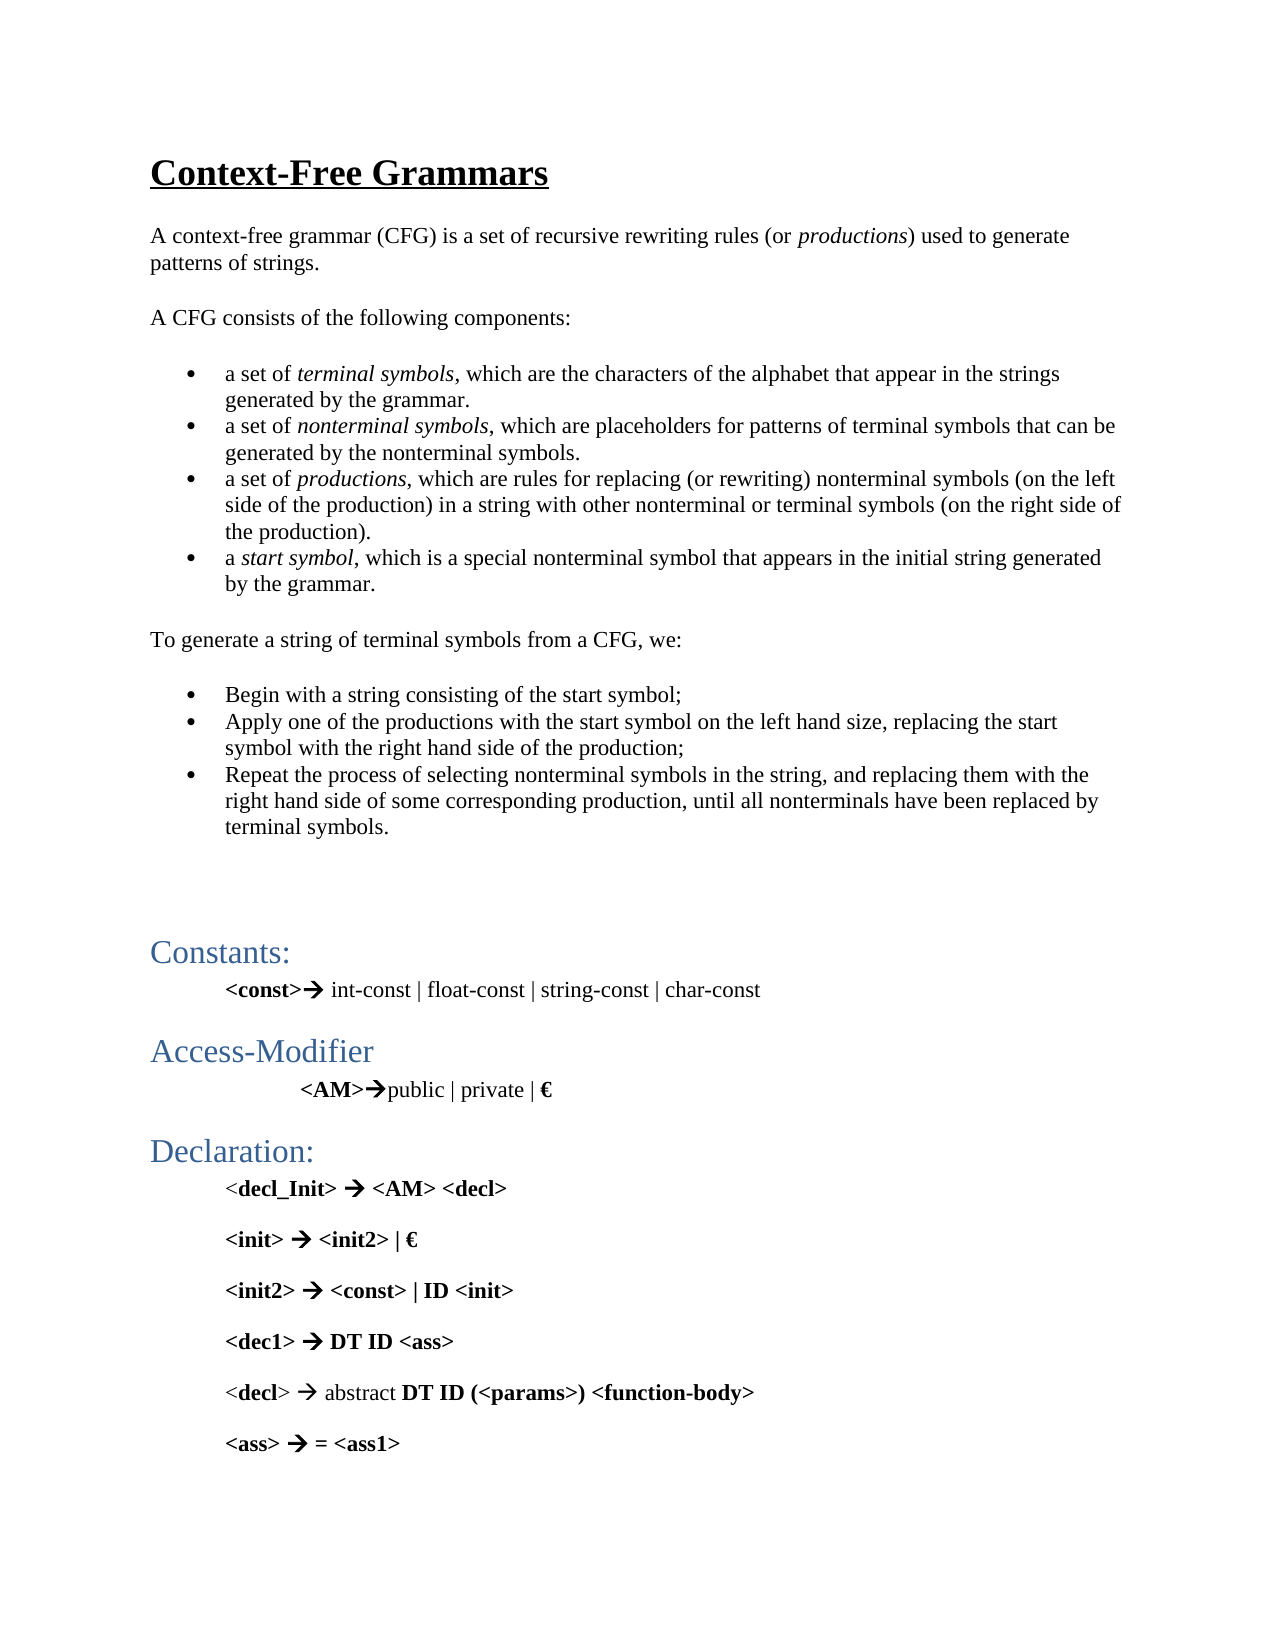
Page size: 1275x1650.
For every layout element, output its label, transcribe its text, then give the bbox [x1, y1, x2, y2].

text <AM>public | private | € [300, 1076, 1125, 1102]
list Repeat the process of selecting nonterminal symbols in the string, and replacing them with the right hand side of some corresponding production, until all nonterminals have been replaced by terminal symbols. [187, 761, 1125, 840]
text To generate a string of terminal symbols from a CFG, we: [150, 626, 1125, 652]
list a set of terminal symbols, which are the characters of the alphabet that appear in the strings generated by the grammar. [187, 360, 1125, 412]
text <ass> = <ass1> [225, 1430, 1125, 1457]
list <decl> abstract DT ID (<params>) <function-body> [225, 1379, 1125, 1406]
list a start symbol, which is a special nonterminal symbol that appears in the initial string generated by the grammar. [187, 544, 1125, 597]
list Apply one of the productions with the start symbol on the left hand size, replacing the start symbol with the right hand side of the production; [187, 708, 1125, 761]
subtitle Constants: [150, 932, 1125, 971]
list Begin with a string consisting of the start symbol; [187, 682, 1125, 708]
text A context-free grammar (CFG) is a set of recursive rewriting rules (or productions) used to generate patterns of strings. [150, 222, 1125, 275]
subtitle Access-Modifier [150, 1032, 1125, 1070]
text Context-Free Grammars [150, 150, 1125, 193]
subtitle Declaration: [150, 1131, 1125, 1169]
text <decl_Init> <AM> <decl> [225, 1175, 1125, 1201]
text <init> <init2> | € [225, 1226, 1125, 1252]
text <dec1> DT ID <ass> [225, 1328, 1125, 1354]
list a set of productions, which are rules for replacing (or rewriting) nonterminal symbols (on the left side of the production) in a string with other nonterminal or terminal symbols (on the right side of the production). [187, 465, 1125, 544]
text A CFG consists of the following components: [150, 304, 1125, 331]
list a set of nonterminal symbols, which are placeholders for patterns of terminal symbols that can be generated by the nonterminal symbols. [187, 412, 1125, 465]
text <const> int-const | float-const | string-const | char-const [225, 976, 1125, 1003]
text <init2> <const> | ID <init> [225, 1277, 1125, 1303]
